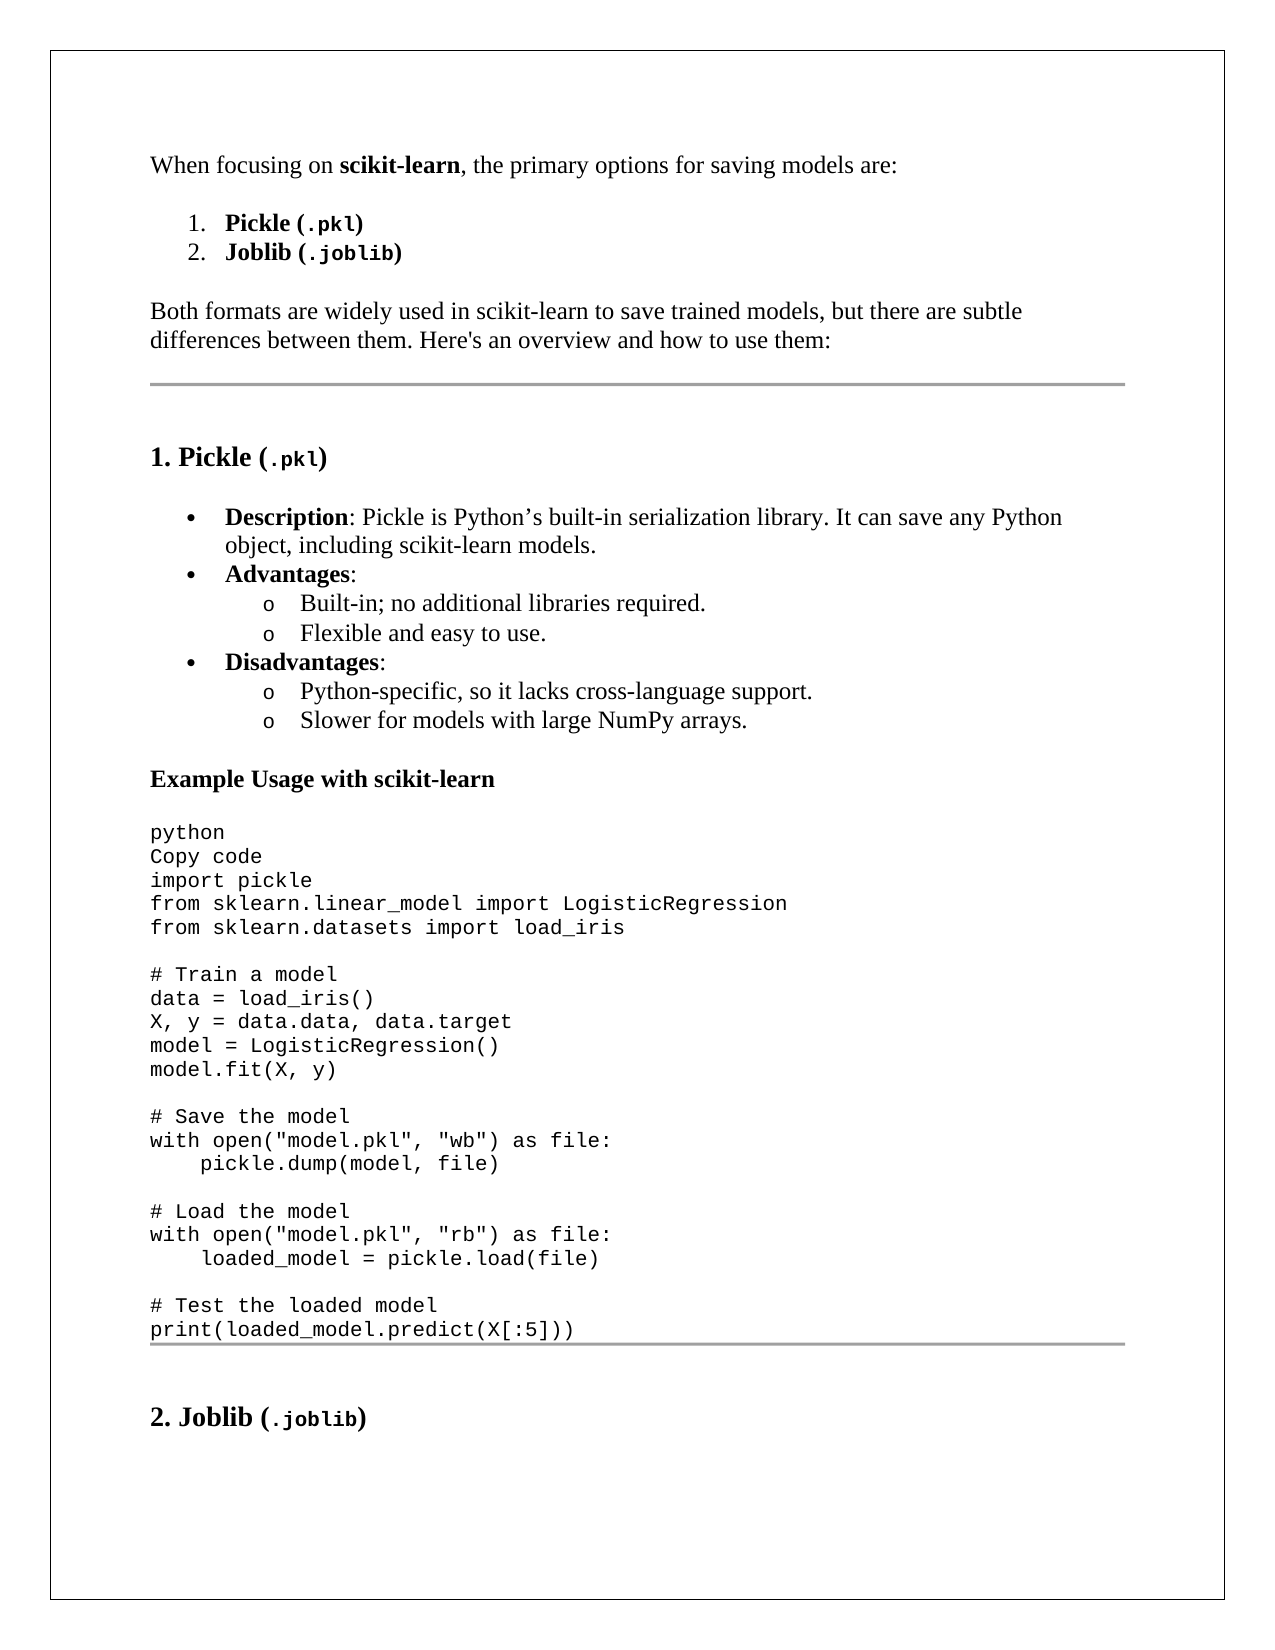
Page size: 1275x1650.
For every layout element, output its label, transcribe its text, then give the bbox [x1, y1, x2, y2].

text # Save the model [150, 1106, 1125, 1130]
text with open("model.pkl", "wb") as file: [150, 1130, 1125, 1153]
list Disadvantages: [187, 647, 1125, 676]
text # Load the model [150, 1201, 1125, 1224]
text # Test the loaded model [150, 1295, 1125, 1319]
list Joblib (.joblib) [187, 237, 1125, 267]
text from sklearn.datasets import load_iris [150, 917, 1125, 941]
list Description: Pickle is Python’s built-in serialization library. It can save any Python object, including scikit-learn models. [187, 502, 1125, 559]
text data = load_iris() [150, 988, 1125, 1011]
list Flexible and easy to use. [262, 618, 1125, 647]
text model = LogisticRegression() [150, 1035, 1125, 1059]
text from sklearn.linear_model import LogisticRegression [150, 893, 1125, 917]
list Pickle (.pkl) [187, 208, 1125, 237]
text Both formats are widely used in scikit-learn to save trained models, but there are subtle differences between them. Here's an overview and how to use them: [150, 296, 1125, 354]
text model.fit(X, y) [150, 1059, 1125, 1082]
text import pickle [150, 869, 1125, 893]
text python [150, 822, 1125, 846]
text 1. Pickle (.pkl) [150, 440, 1125, 473]
text # Train a model [150, 964, 1125, 988]
text loaded_model = pickle.load(file) [150, 1248, 1125, 1272]
list Built-in; no additional libraries required. [262, 588, 1125, 618]
text print(loaded_model.predict(X[:5])) [150, 1319, 1125, 1342]
text 2. Joblib (.joblib) [150, 1400, 1125, 1432]
text When focusing on scikit-learn, the primary options for saving models are: [150, 150, 1125, 179]
text Copy code [150, 846, 1125, 869]
text X, y = data.data, data.target [150, 1011, 1125, 1035]
list Advantages: [187, 559, 1125, 588]
text pickle.dump(model, file) [150, 1153, 1125, 1177]
text with open("model.pkl", "rb") as file: [150, 1224, 1125, 1248]
list Slower for models with large NumPy arrays. [262, 706, 1125, 735]
text Example Usage with scikit-learn [150, 764, 1125, 793]
list Python-specific, so it lacks cross-language support. [262, 676, 1125, 706]
